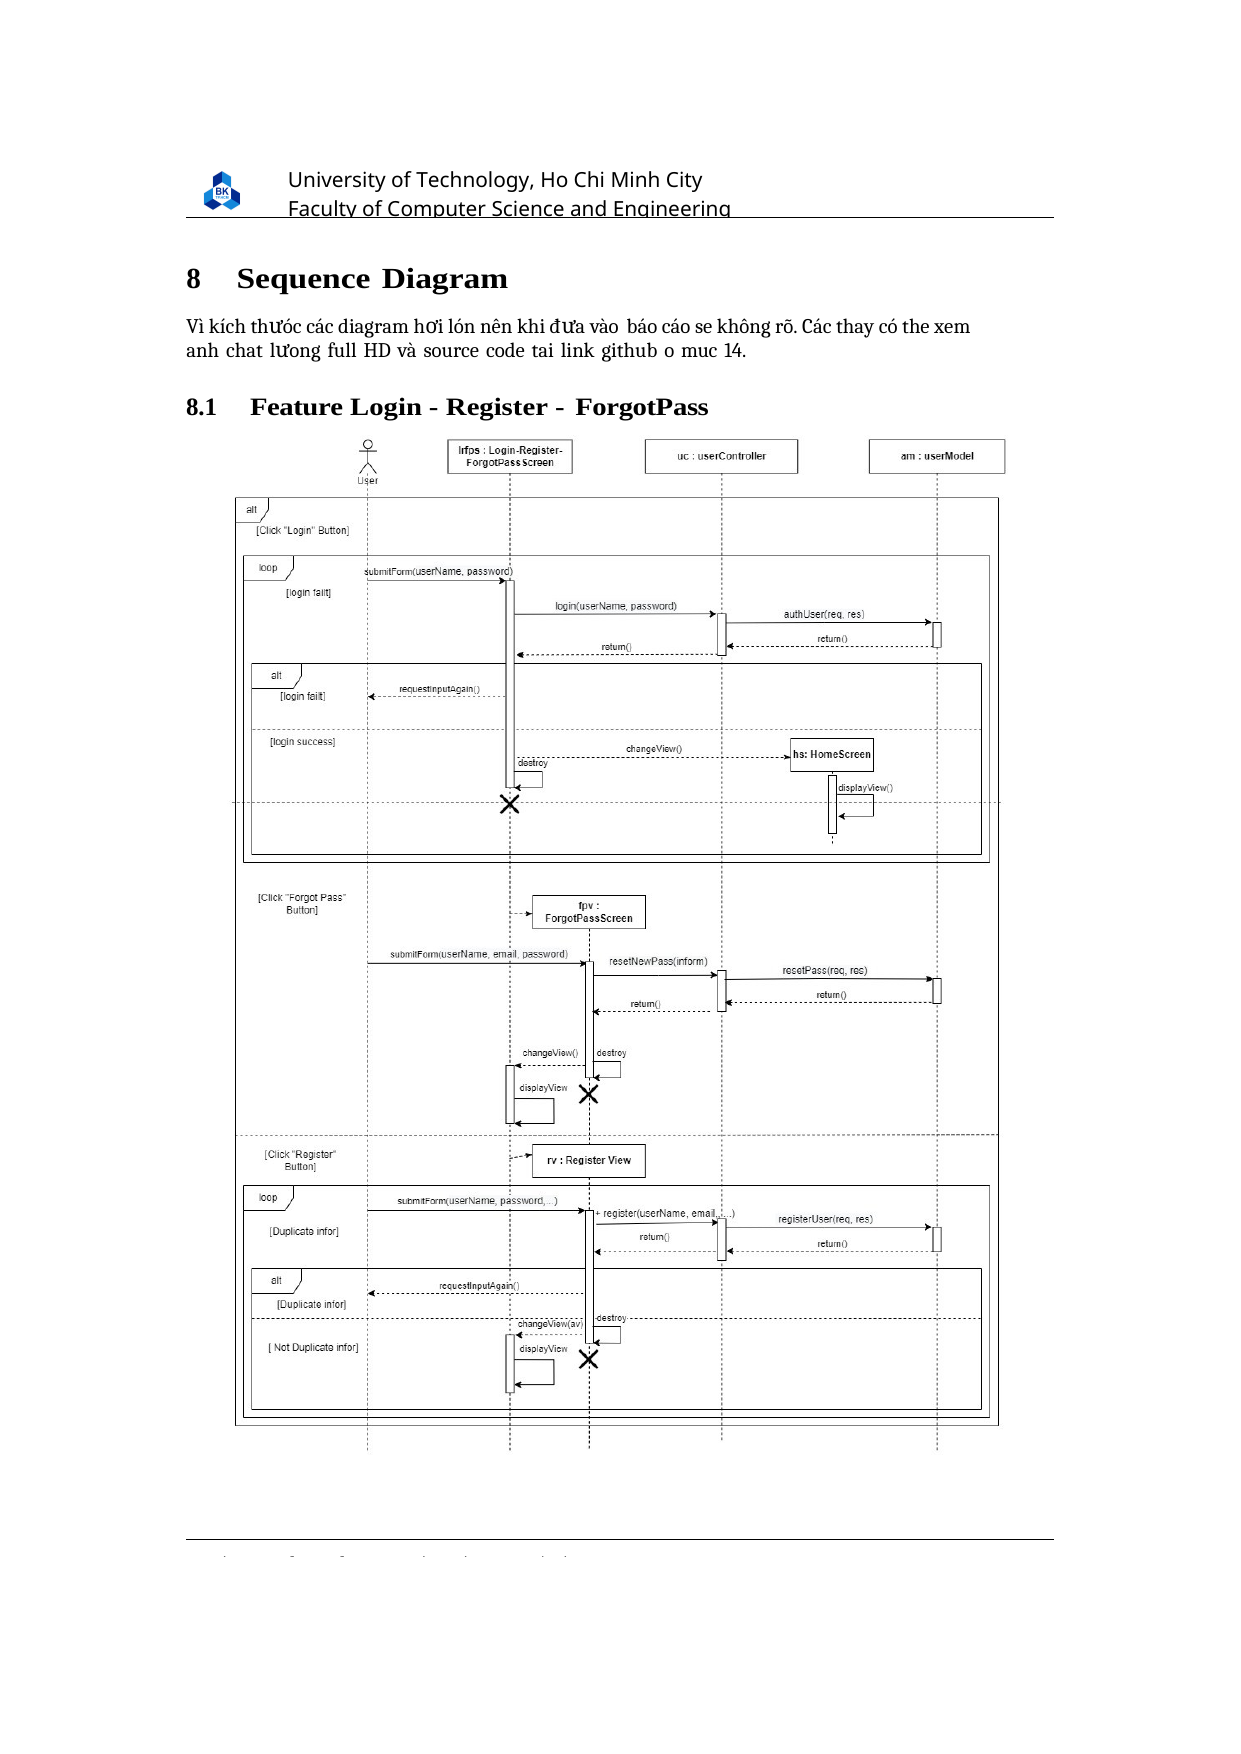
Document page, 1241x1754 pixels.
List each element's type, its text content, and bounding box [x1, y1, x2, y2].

text Vì kích thưóc các diagram hơi lón nên khi đưa vào báo cáo se không rõ. Các thay có the xem anh chat lưong full HD và source code tai link github o muc 14. [186, 314, 1027, 362]
picture [227, 435, 1009, 1455]
subtitle Feature Login - Register - ForgotPass [186, 392, 1146, 421]
picture [203, 171, 241, 211]
subtitle Sequence Diagram [186, 262, 1146, 295]
